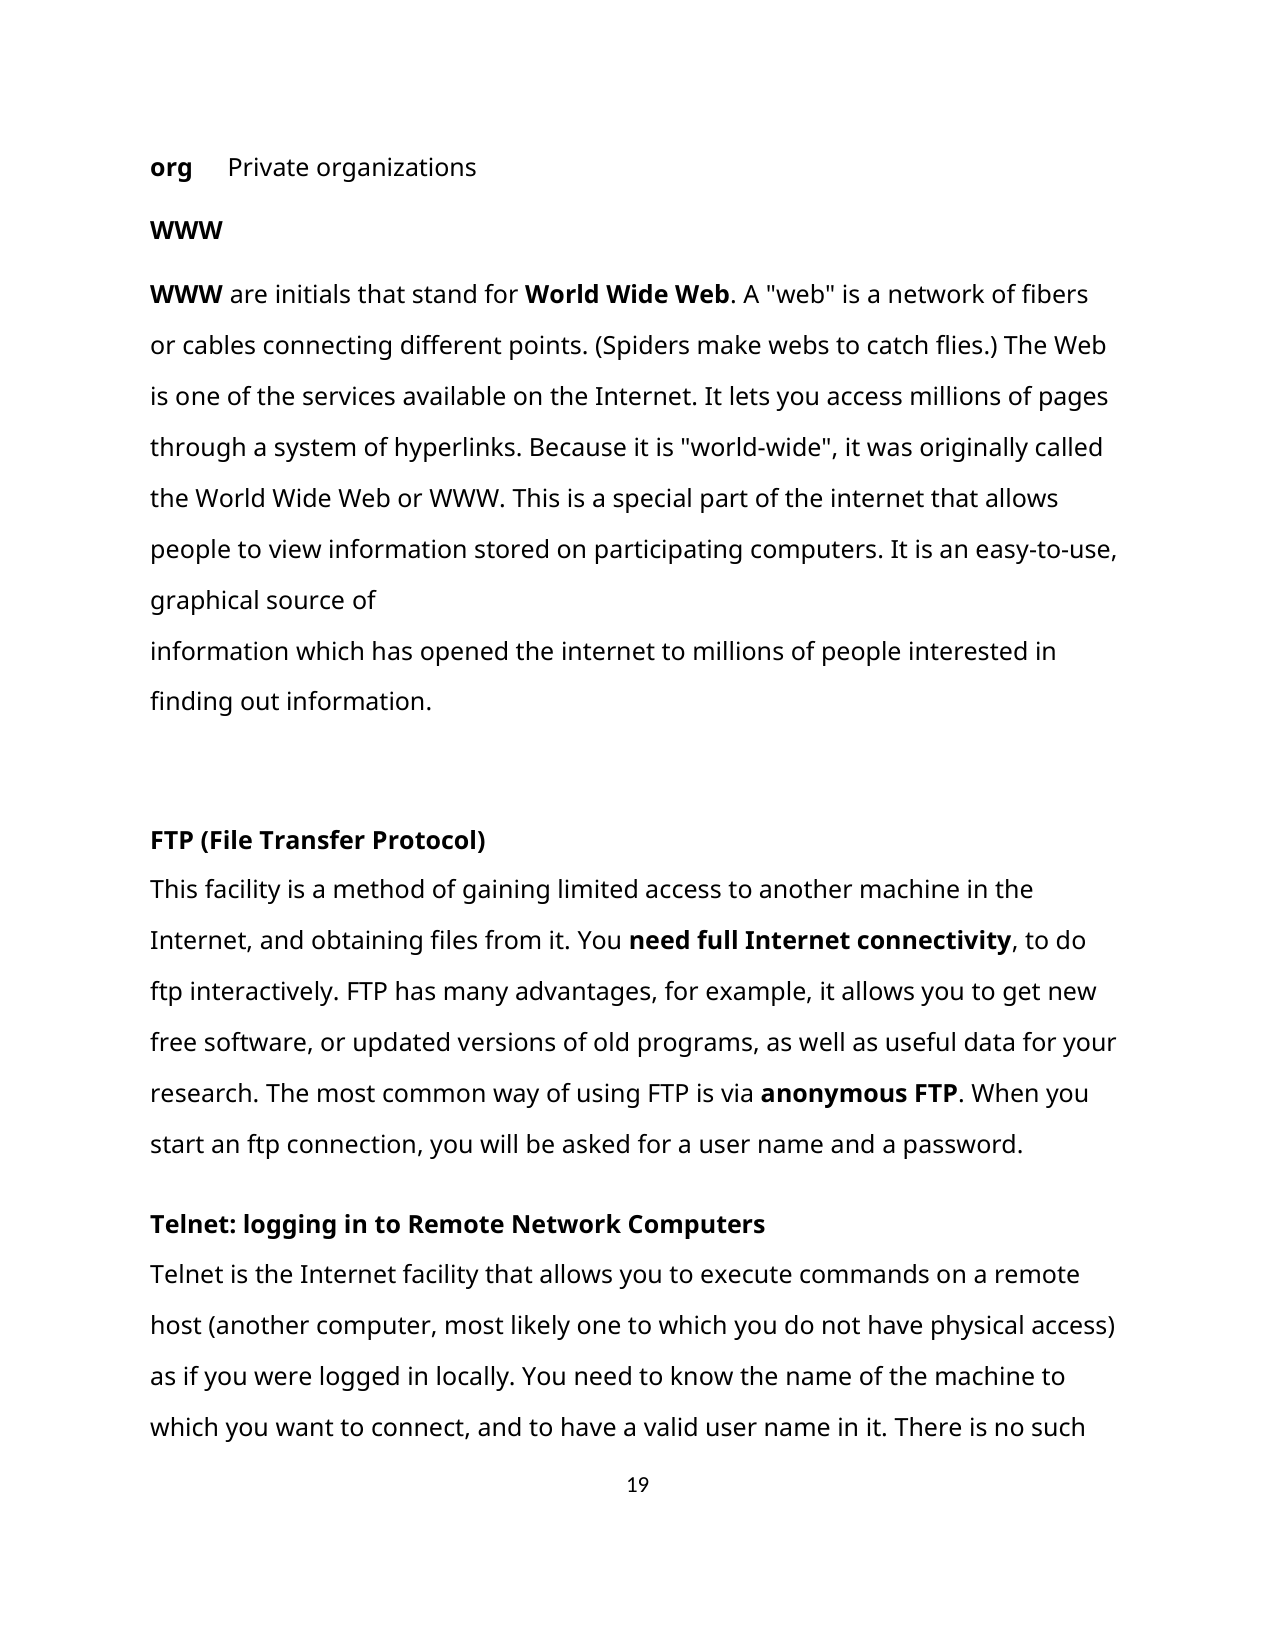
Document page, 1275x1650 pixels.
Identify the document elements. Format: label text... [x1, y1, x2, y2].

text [150, 1256, 1118, 1443]
text This facility is a method of gaining limited access to another machine in the Internet, and obtaining files from it. You need full Internet connectivity, to do ftp interactively. FTP has many advantages, for example, it allows you to get new free software, or updated versions of old programs, as well as useful data for your research. The most common way of using FTP is via anonymous FTP. When you start an ftp connection, you will be asked for a user name and a password. [150, 872, 1123, 1161]
text Telnet: logging in to Remote Network Computers [150, 1207, 1133, 1241]
text WWW [150, 213, 1133, 247]
text FTP (File Transfer Protocol) [150, 823, 1133, 857]
text org Private organizations [150, 150, 1133, 184]
text WWW are initials that stand for World Wide Web. A "web" is a network of fibers or cables connecting different points. (Spiders make webs to catch flies.) The Web is one of the services available on the Internet. It lets you access millions of pages through a system of hyperlinks. Because it is "world-wide", it was originally called the World Wide Web or WWW. This is a special part of the internet that allows people to view information stored on participating computers. It is an easy-to-use, graphical source of [150, 277, 1118, 617]
text information which has opened the internet to millions of people interested in finding out information. [150, 634, 1126, 718]
